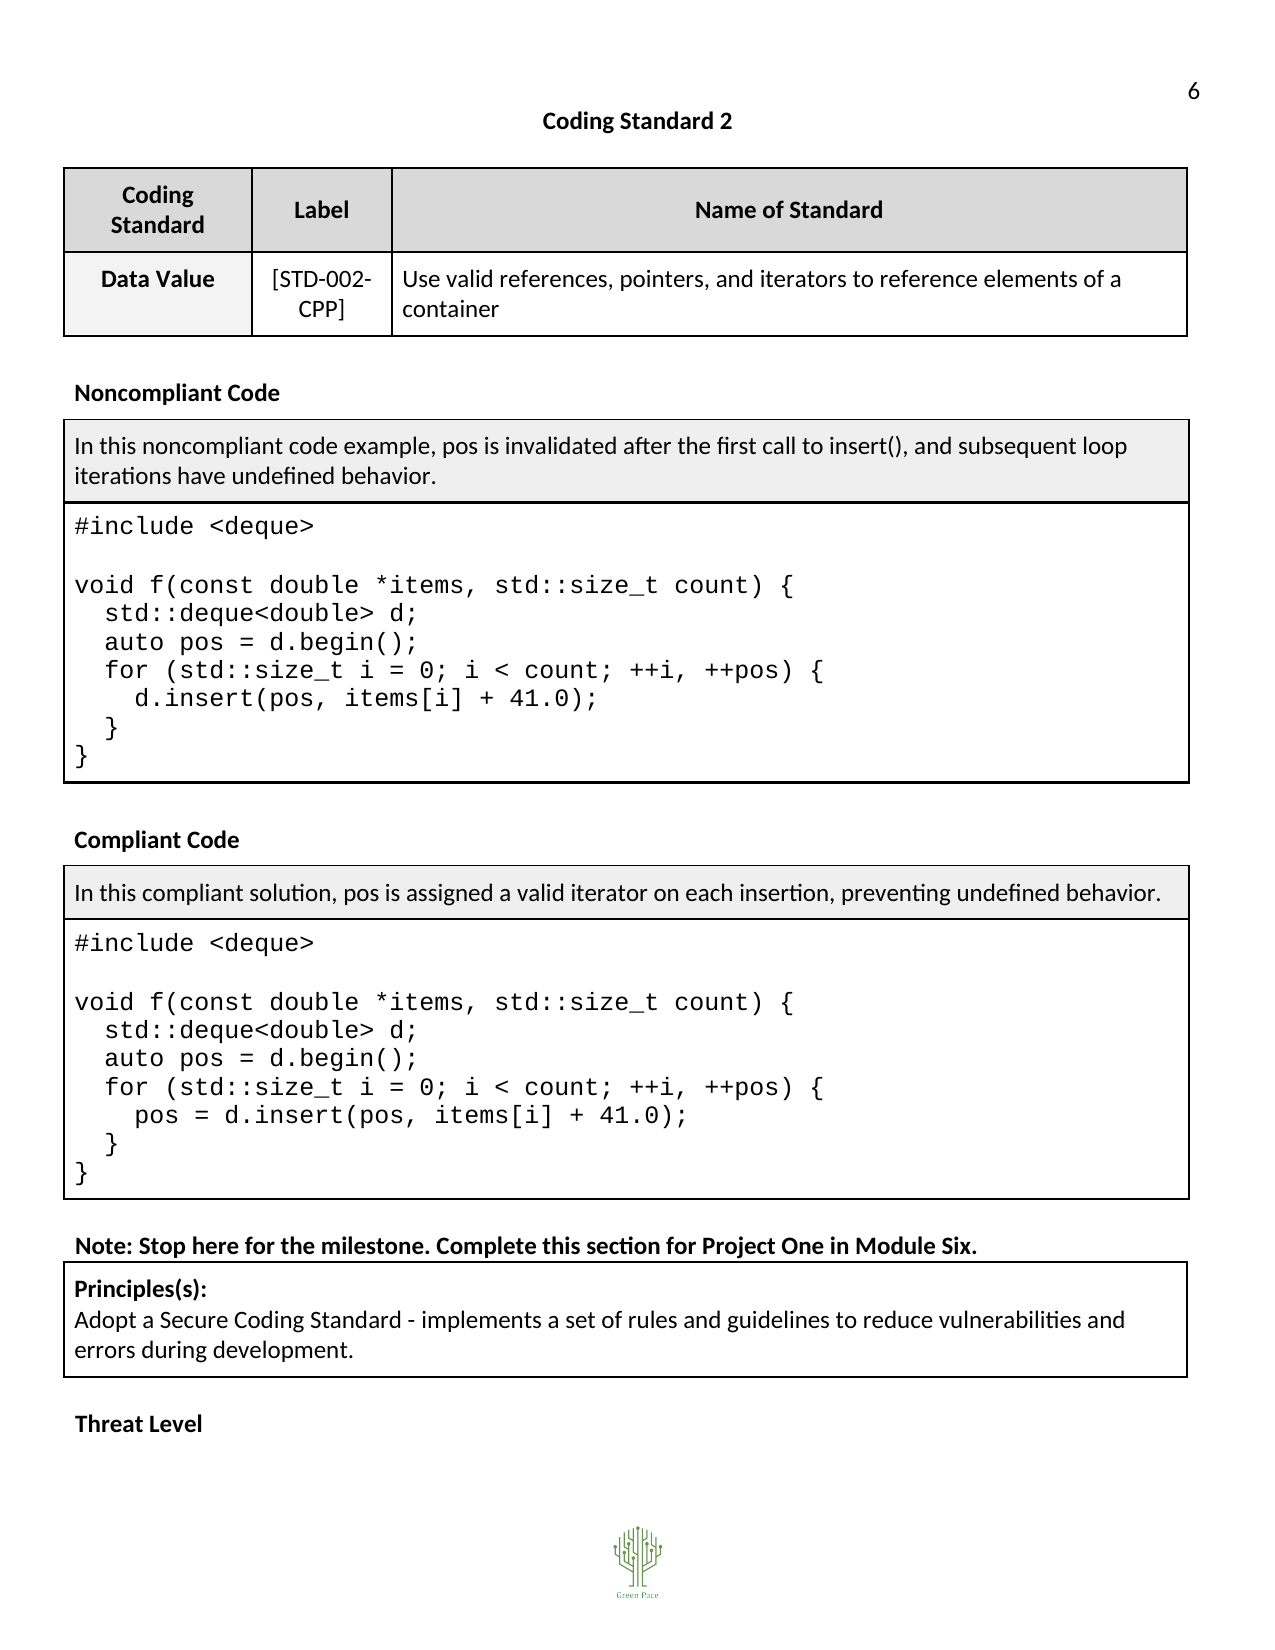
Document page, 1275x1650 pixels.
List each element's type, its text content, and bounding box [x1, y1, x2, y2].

table_cell In this compliant solution, pos is assigned a valid iterator on each insertion, preventing undefined behavior. [65, 866, 1188, 918]
picture [605, 1521, 670, 1606]
table_header Compliant Code [64, 814, 1189, 865]
table_header Label [253, 169, 391, 251]
table_header Noncompliant Code [64, 367, 1189, 418]
table_cell Use valid references, pointers, and iterators to reference elements of a container [393, 253, 1186, 334]
text Threat Level [75, 1408, 1200, 1439]
table_header Principles(s): Adopt a Secure Coding Standard - implements a set of rules and guidelines to reduce vulnerabilities and errors during development. [65, 1263, 1186, 1376]
text Note: Stop here for the milestone. Complete this section for Project One in Module Six. [75, 1231, 1200, 1261]
table_cell [STD-002-CPP] [253, 253, 391, 334]
table_cell Data Value [65, 253, 251, 334]
table_header Name of Standard [393, 169, 1186, 251]
table_cell #include <deque> void f(const double *items, std::size_t count) { std::deque<double> d; auto pos = d.begin(); for (std::size_t i = 0; i < count; ++i, ++pos) { pos = d.insert(pos, items[i] + 41.0); } } [65, 920, 1188, 1198]
table_cell In this noncompliant code example, pos is invalidated after the first call to insert(), and subsequent loop iterations have undefined behavior. [65, 420, 1188, 501]
table_cell #include <deque> void f(const double *items, std::size_t count) { std::deque<double> d; auto pos = d.begin(); for (std::size_t i = 0; i < count; ++i, ++pos) { d.insert(pos, items[i] + 41.0); } } [65, 504, 1188, 781]
subtitle Coding Standard 2 [75, 106, 1200, 136]
table_header Coding Standard [65, 169, 251, 251]
